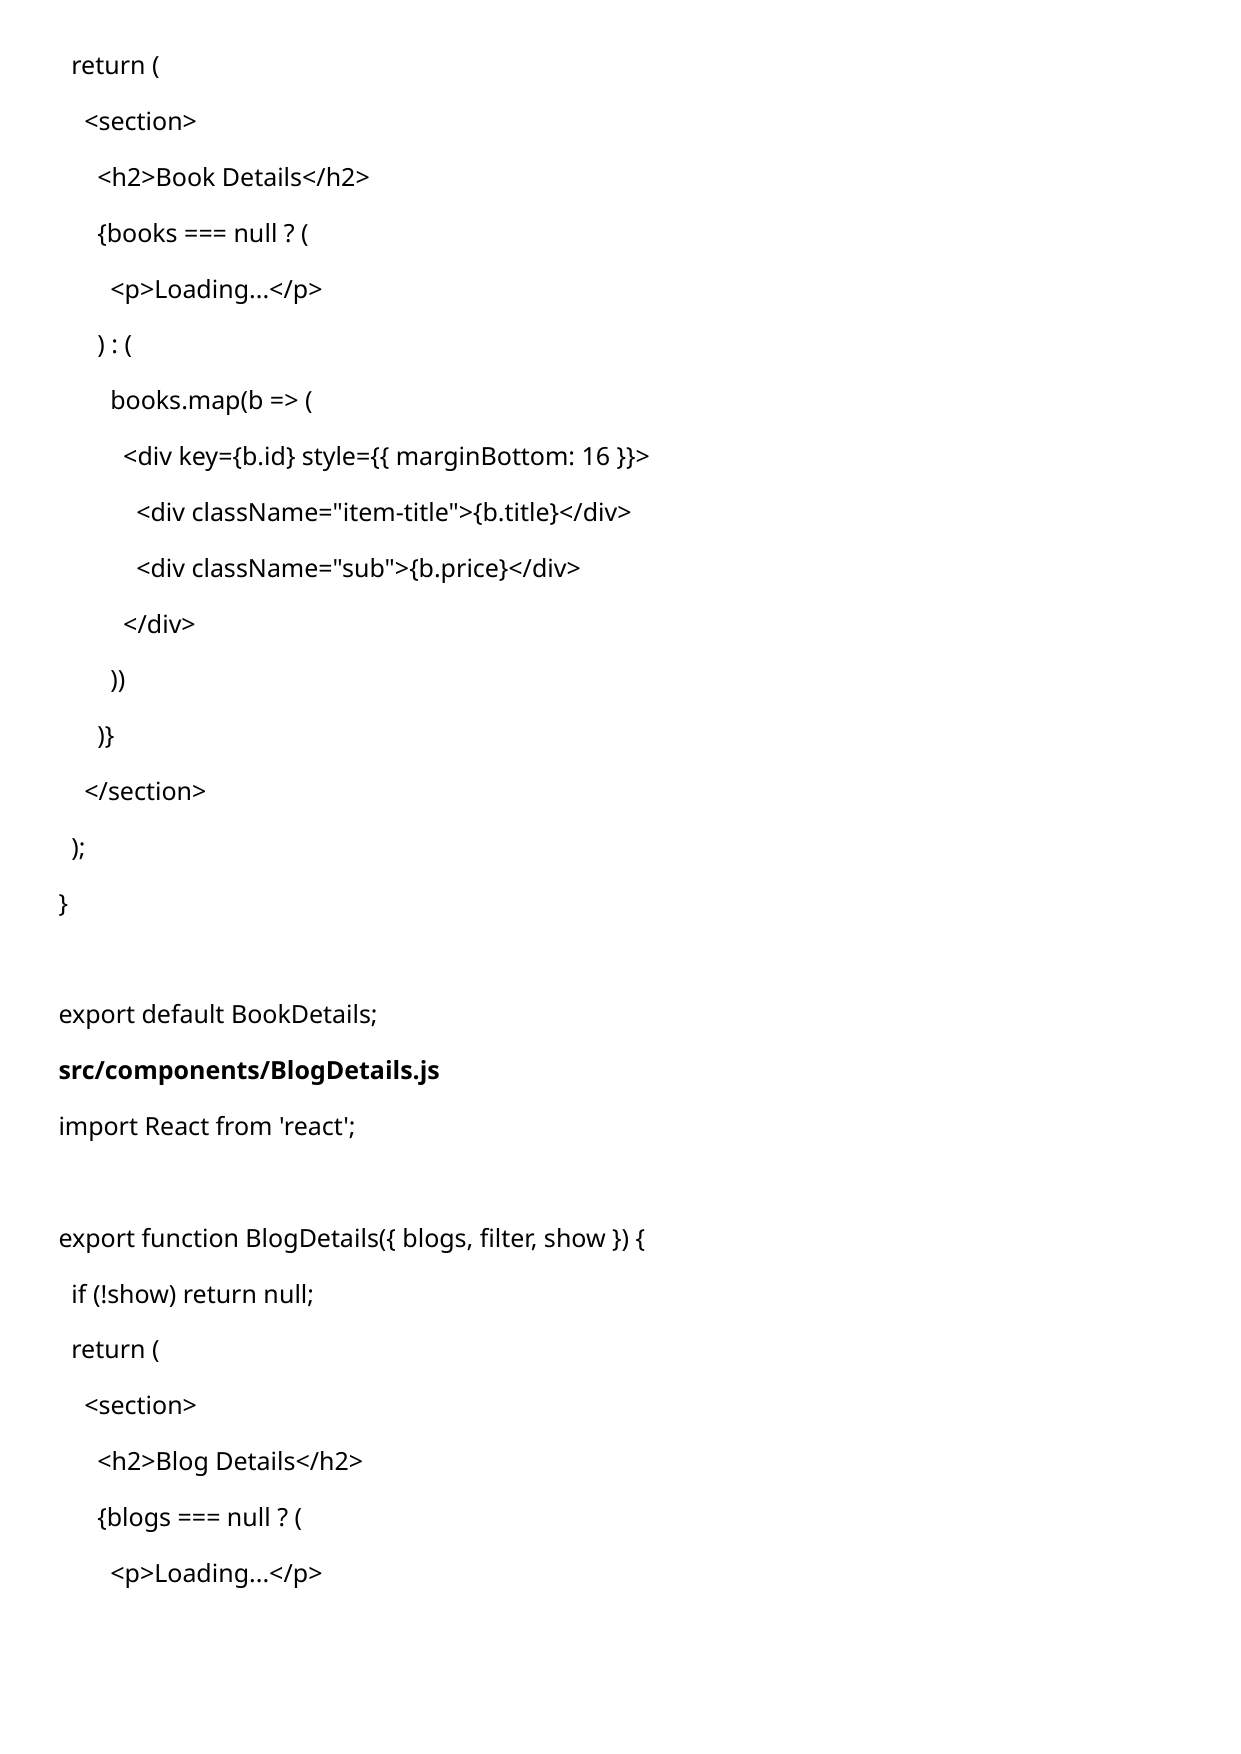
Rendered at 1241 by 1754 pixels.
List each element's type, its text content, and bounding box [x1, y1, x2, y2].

text ); [58, 829, 1115, 864]
text export function BlogDetails({ blogs, filter, show }) { [58, 1220, 1115, 1254]
text export default BookDetails; [58, 997, 1115, 1031]
text import React from 'react'; [58, 1109, 1115, 1143]
text <div key={b.id} style={{ marginBottom: 16 }}> [58, 439, 1115, 473]
text if (!show) return null; [58, 1276, 1115, 1310]
text src/components/BlogDetails.js [58, 1053, 1115, 1087]
text )) [58, 662, 1115, 696]
text {books === null ? ( [58, 215, 1115, 249]
text <h2>Blog Details</h2> [58, 1444, 1115, 1478]
text <p>Loading...</p> [58, 1555, 1115, 1589]
text </section> [58, 774, 1115, 808]
text </div> [58, 606, 1115, 640]
text <h2>Book Details</h2> [58, 159, 1115, 194]
text } [58, 885, 1115, 919]
text <section> [58, 104, 1115, 138]
text <div className="sub">{b.price}</div> [58, 550, 1115, 584]
text {blogs === null ? ( [58, 1499, 1115, 1534]
text ) : ( [58, 327, 1115, 361]
text books.map(b => ( [58, 383, 1115, 417]
text return ( [58, 48, 1115, 82]
text return ( [58, 1332, 1115, 1366]
text <div className="item-title">{b.title}</div> [58, 494, 1115, 529]
text <p>Loading...</p> [58, 271, 1115, 305]
text )} [58, 718, 1115, 752]
text <section> [58, 1388, 1115, 1422]
